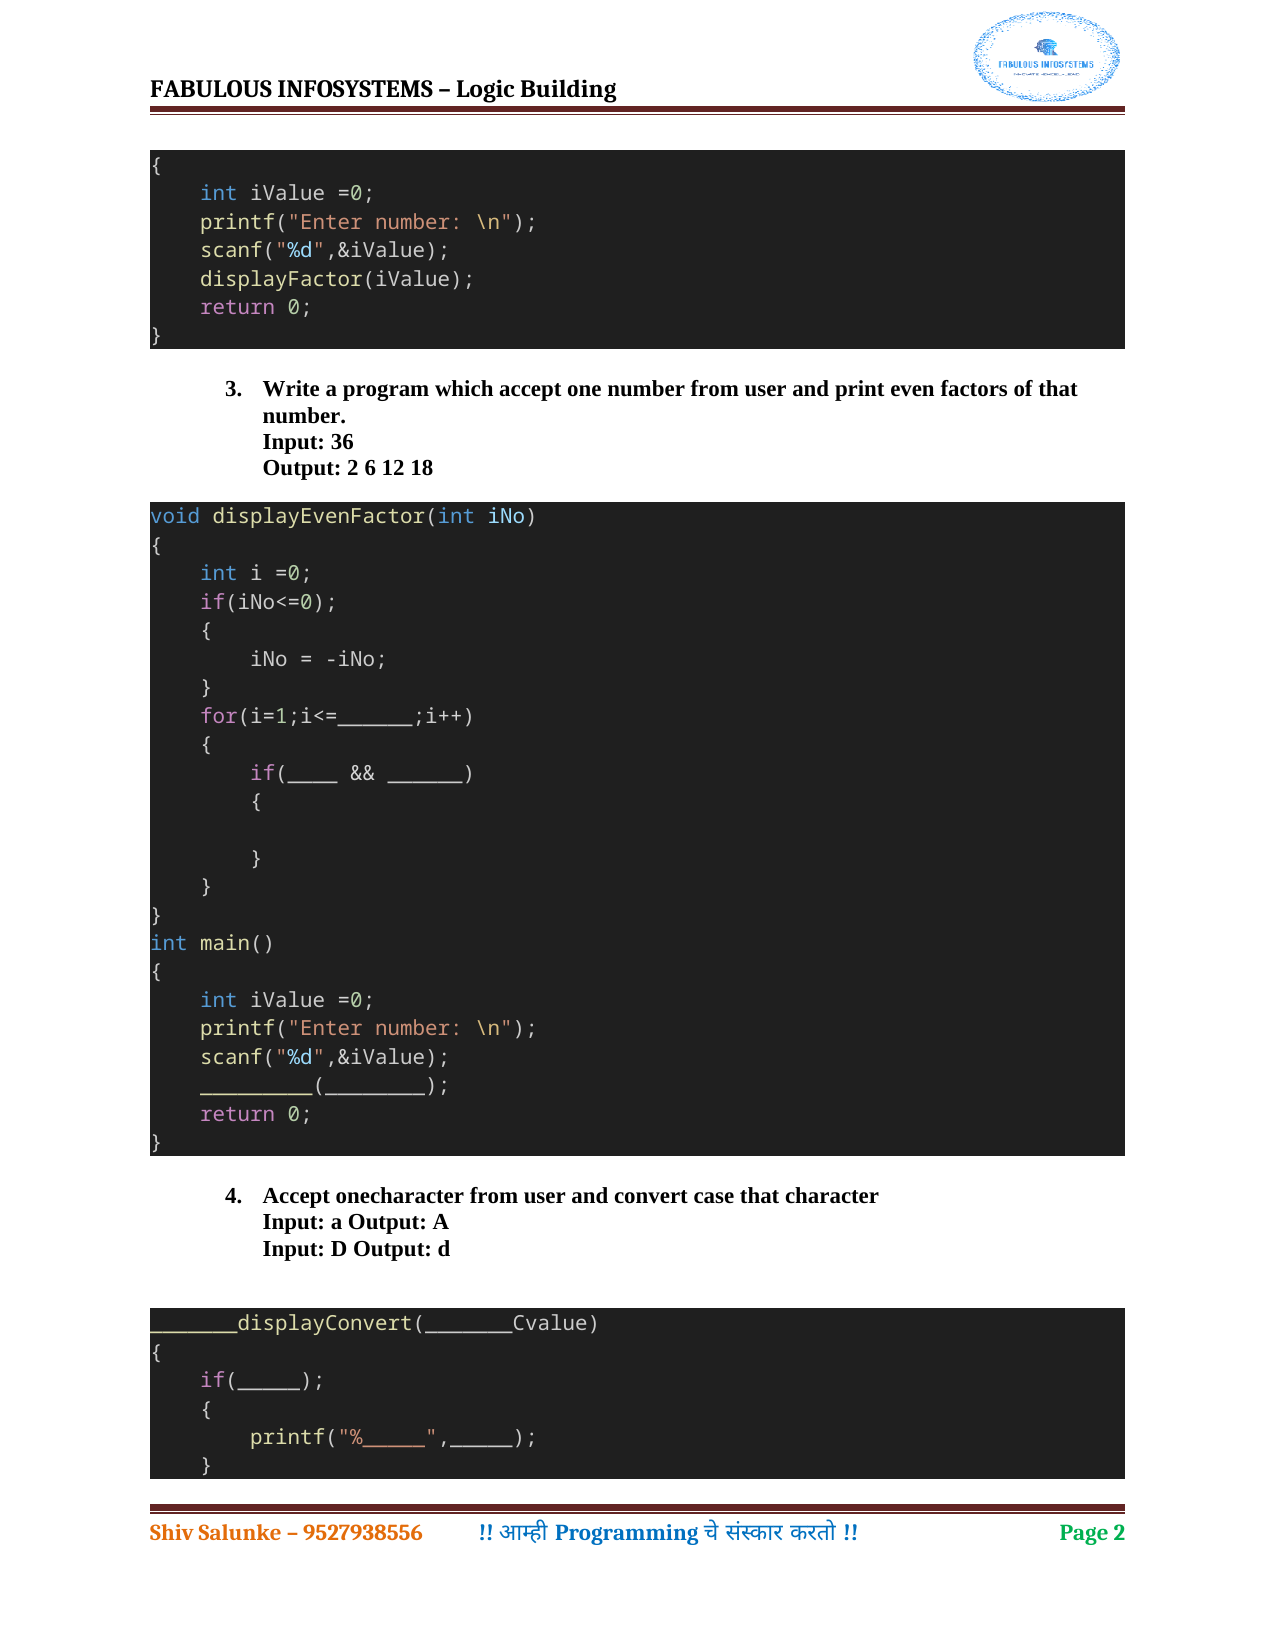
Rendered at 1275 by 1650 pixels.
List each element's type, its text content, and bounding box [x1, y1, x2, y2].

text int main() [150, 928, 1125, 957]
text if(____ && ______) [150, 758, 1125, 786]
text } [150, 321, 1125, 349]
text { [150, 530, 1125, 558]
list Accept onecharacter from user and convert case that character [225, 1182, 1125, 1208]
text if(iNo<=0); [150, 587, 1125, 615]
text } [150, 1451, 1125, 1479]
text scanf("%d",&iValue); [150, 235, 1125, 264]
list Input: 36 [262, 428, 1125, 454]
text { [150, 786, 1125, 814]
text iNo = -iNo; [150, 644, 1125, 672]
text int iValue =0; [150, 985, 1125, 1013]
text scanf("%d",&iValue); [150, 1042, 1125, 1070]
text int iValue =0; [150, 178, 1125, 207]
text displayFactor(iValue); [150, 264, 1125, 292]
text printf("Enter number: \n"); [150, 1013, 1125, 1042]
text { [150, 615, 1125, 644]
text return 0; [150, 292, 1125, 321]
text if(_____); [150, 1365, 1125, 1394]
text { [150, 729, 1125, 758]
text _______displayConvert(_______Cvalue) [150, 1308, 1125, 1337]
text return 0; [150, 1099, 1125, 1127]
text for(i=1;i<=______;i++) [150, 701, 1125, 729]
text _________(________); [150, 1070, 1125, 1099]
text } [150, 843, 1125, 871]
text printf("%_____",_____); [150, 1422, 1125, 1451]
text } [150, 900, 1125, 928]
text { [150, 1394, 1125, 1422]
picture [969, 9, 1121, 102]
text printf("Enter number: \n"); [150, 207, 1125, 235]
text { [150, 150, 1125, 178]
list Input: D Output: d [262, 1235, 1125, 1261]
list Output: 2 6 12 18 [262, 454, 1125, 481]
list Write a program which accept one number from user and print even factors of that number. [225, 375, 1125, 428]
text } [150, 1127, 1125, 1156]
text { [150, 957, 1125, 985]
text } [150, 871, 1125, 900]
text void displayEvenFactor(int iNo) [150, 502, 1125, 530]
text } [150, 672, 1125, 701]
list Input: a Output: A [262, 1208, 1125, 1235]
text { [150, 1337, 1125, 1365]
text int i =0; [150, 558, 1125, 587]
